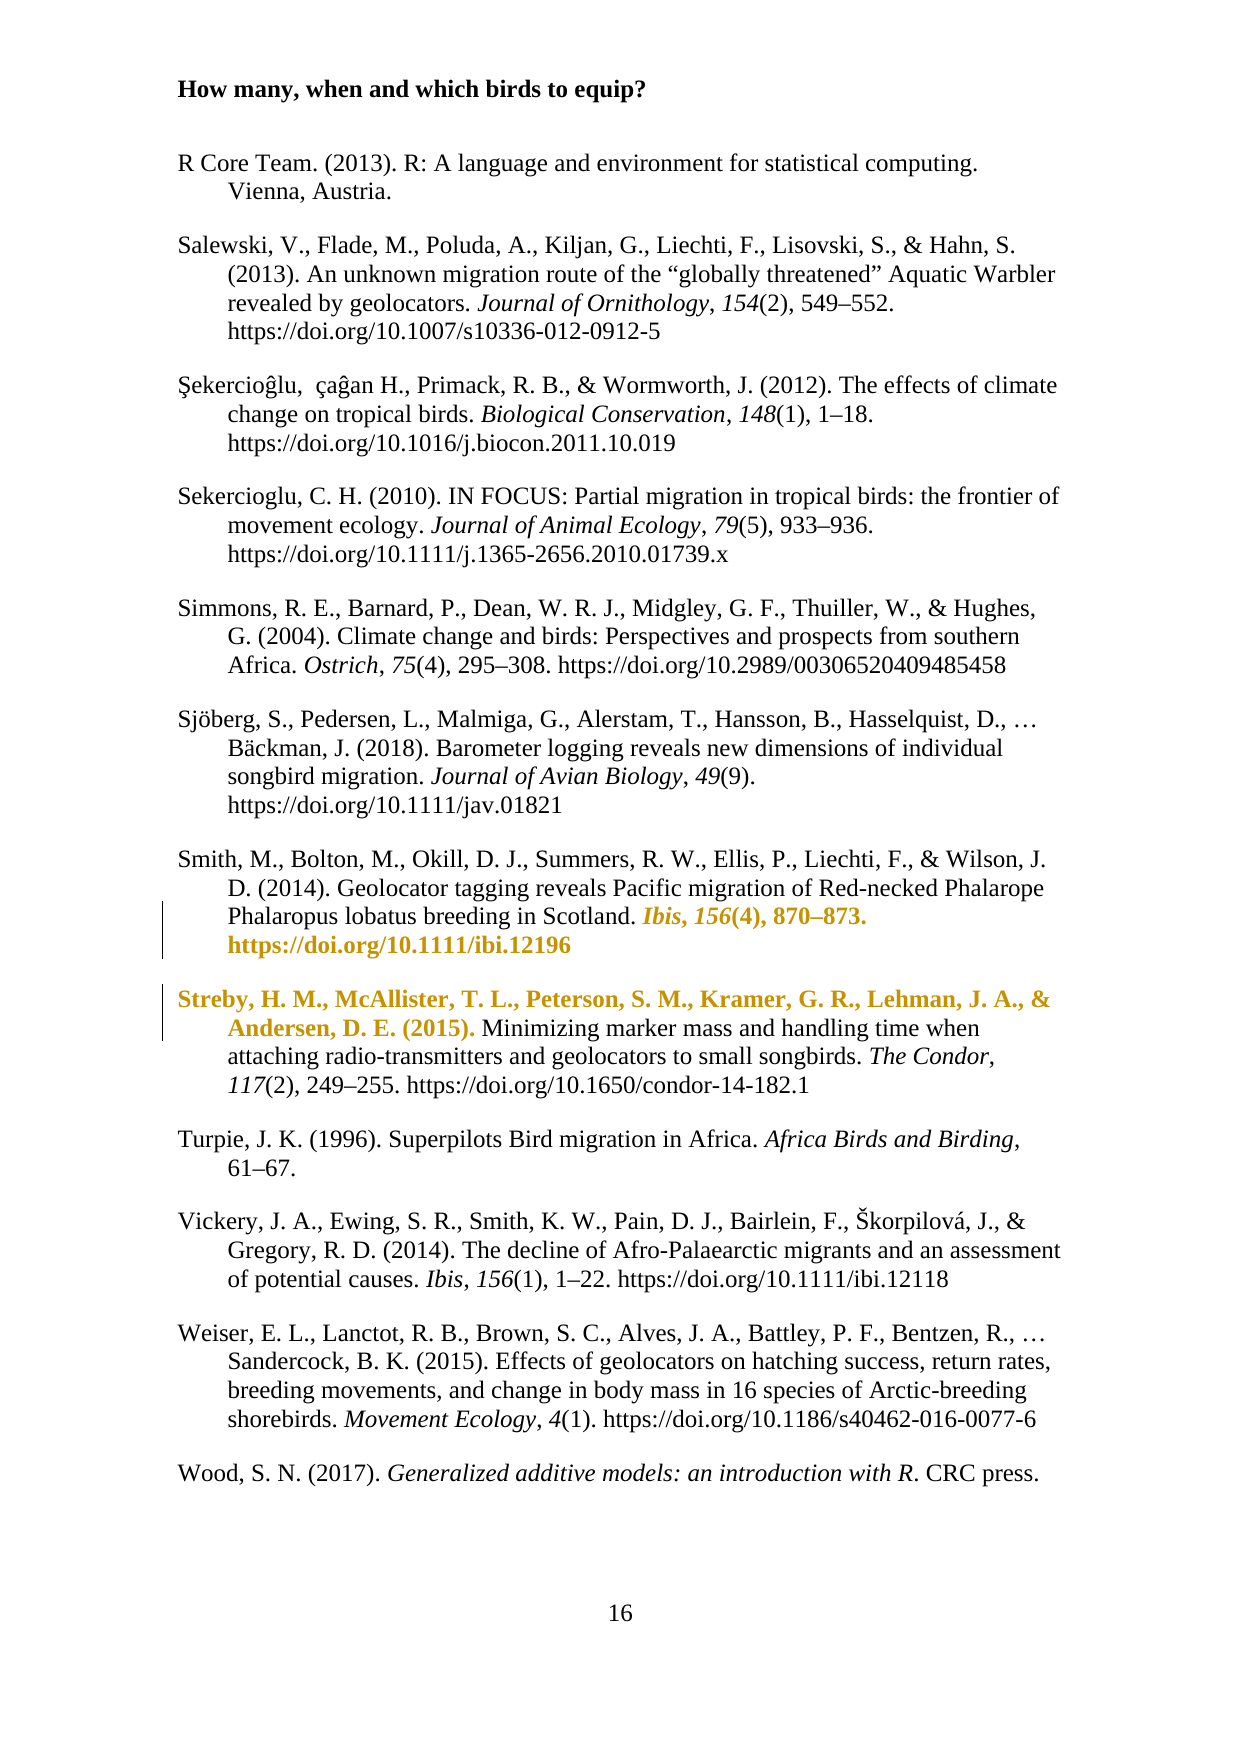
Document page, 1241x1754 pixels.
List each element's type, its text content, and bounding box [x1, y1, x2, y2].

text Turpie, J. K. (1996). Superpilots Bird migration in Africa. Africa Birds and Birding, 61–67. [177, 1124, 1063, 1181]
text Salewski, V., Flade, M., Poluda, A., Kiljan, G., Liechti, F., Lisovski, S., & Hahn, S. (2013). An unknown migration route of the “globally threatened” Aquatic Warbler revealed by geolocators. Journal of Ornithology, 154(2), 549–552. https://doi.org/10.1007/s10336-012-0912-5 [177, 230, 1063, 345]
text Şekercioĝlu, çaĝan H., Primack, R. B., & Wormworth, J. (2012). The effects of climate change on tropical birds. Biological Conservation, 148(1), 1–18. https://doi.org/10.1016/j.biocon.2011.10.019 [177, 370, 1063, 456]
text Wood, S. N. (2017). Generalized additive models: an introduction with R. CRC press. [177, 1458, 1063, 1486]
text Sekercioglu, C. H. (2010). IN FOCUS: Partial migration in tropical birds: the frontier of movement ecology. Journal of Animal Ecology, 79(5), 933–936. https://doi.org/10.1111/j.1365-2656.2010.01739.x [177, 481, 1063, 568]
text Vickery, J. A., Ewing, S. R., Smith, K. W., Pain, D. J., Bairlein, F., Škorpilová, J., & Gregory, R. D. (2014). The decline of Afro-Palaearctic migrants and an assessment of potential causes. Ibis, 156(1), 1–22. https://doi.org/10.1111/ibi.12118 [177, 1206, 1063, 1293]
text R Core Team. (2013). R: A language and environment for statistical computing. Vienna, Austria. [177, 148, 1063, 205]
text Smith, M., Bolton, M., Okill, D. J., Summers, R. W., Ellis, P., Liechti, F., & Wilson, J. D. (2014). Geolocator tagging reveals Pacific migration of Red-necked Phalarope Phalaropus lobatus breeding in Scotland. Ibis, 156(4), 870–873. https://doi.org/10.1111/ibi.12196 [177, 844, 1063, 959]
text Sjöberg, S., Pedersen, L., Malmiga, G., Alerstam, T., Hansson, B., Hasselquist, D., … Bäckman, J. (2018). Barometer logging reveals new dimensions of individual songbird migration. Journal of Avian Biology, 49(9). https://doi.org/10.1111/jav.01821 [177, 704, 1063, 819]
text Simmons, R. E., Barnard, P., Dean, W. R. J., Midgley, G. F., Thuiller, W., & Hughes, G. (2004). Climate change and birds: Perspectives and prospects from southern Africa. Ostrich, 75(4), 295–308. https://doi.org/10.2989/00306520409485458 [177, 593, 1063, 679]
text Weiser, E. L., Lanctot, R. B., Brown, S. C., Alves, J. A., Battley, P. F., Bentzen, R., … Sandercock, B. K. (2015). Effects of geolocators on hatching success, return rates, breeding movements, and change in body mass in 16 species of Arctic-breeding shorebirds. Movement Ecology, 4(1). https://doi.org/10.1186/s40462-016-0077-6 [177, 1318, 1063, 1433]
text Streby, H. M., McAllister, T. L., Peterson, S. M., Kramer, G. R., Lehman, J. A., & Andersen, D. E. (2015). Minimizing marker mass and handling time when attaching radio-transmitters and geolocators to small songbirds. The Condor, 117(2), 249–255. https://doi.org/10.1650/condor-14-182.1 [177, 984, 1063, 1099]
